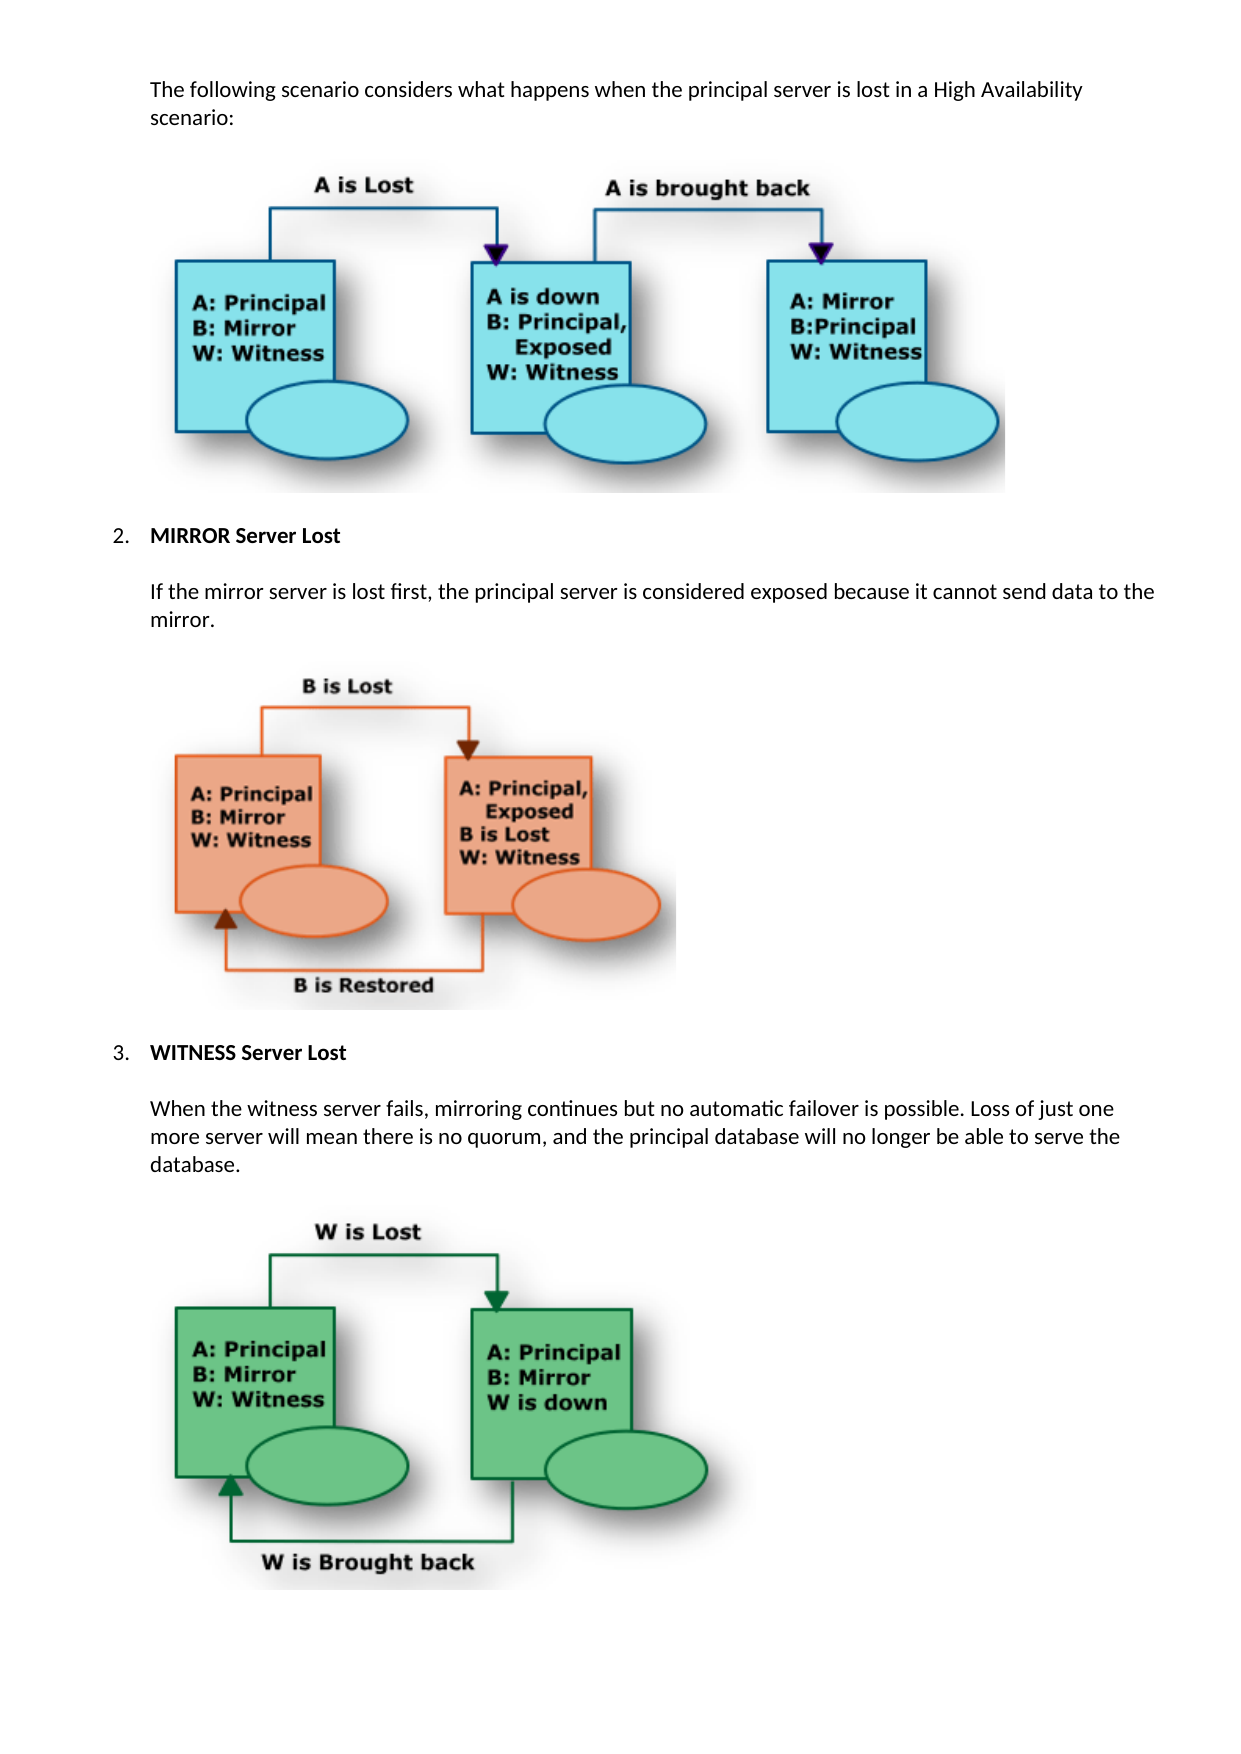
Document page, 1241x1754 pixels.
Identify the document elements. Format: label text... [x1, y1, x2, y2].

picture [150, 661, 677, 1010]
picture [150, 159, 1005, 493]
picture [150, 1205, 757, 1590]
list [112, 75, 1165, 521]
